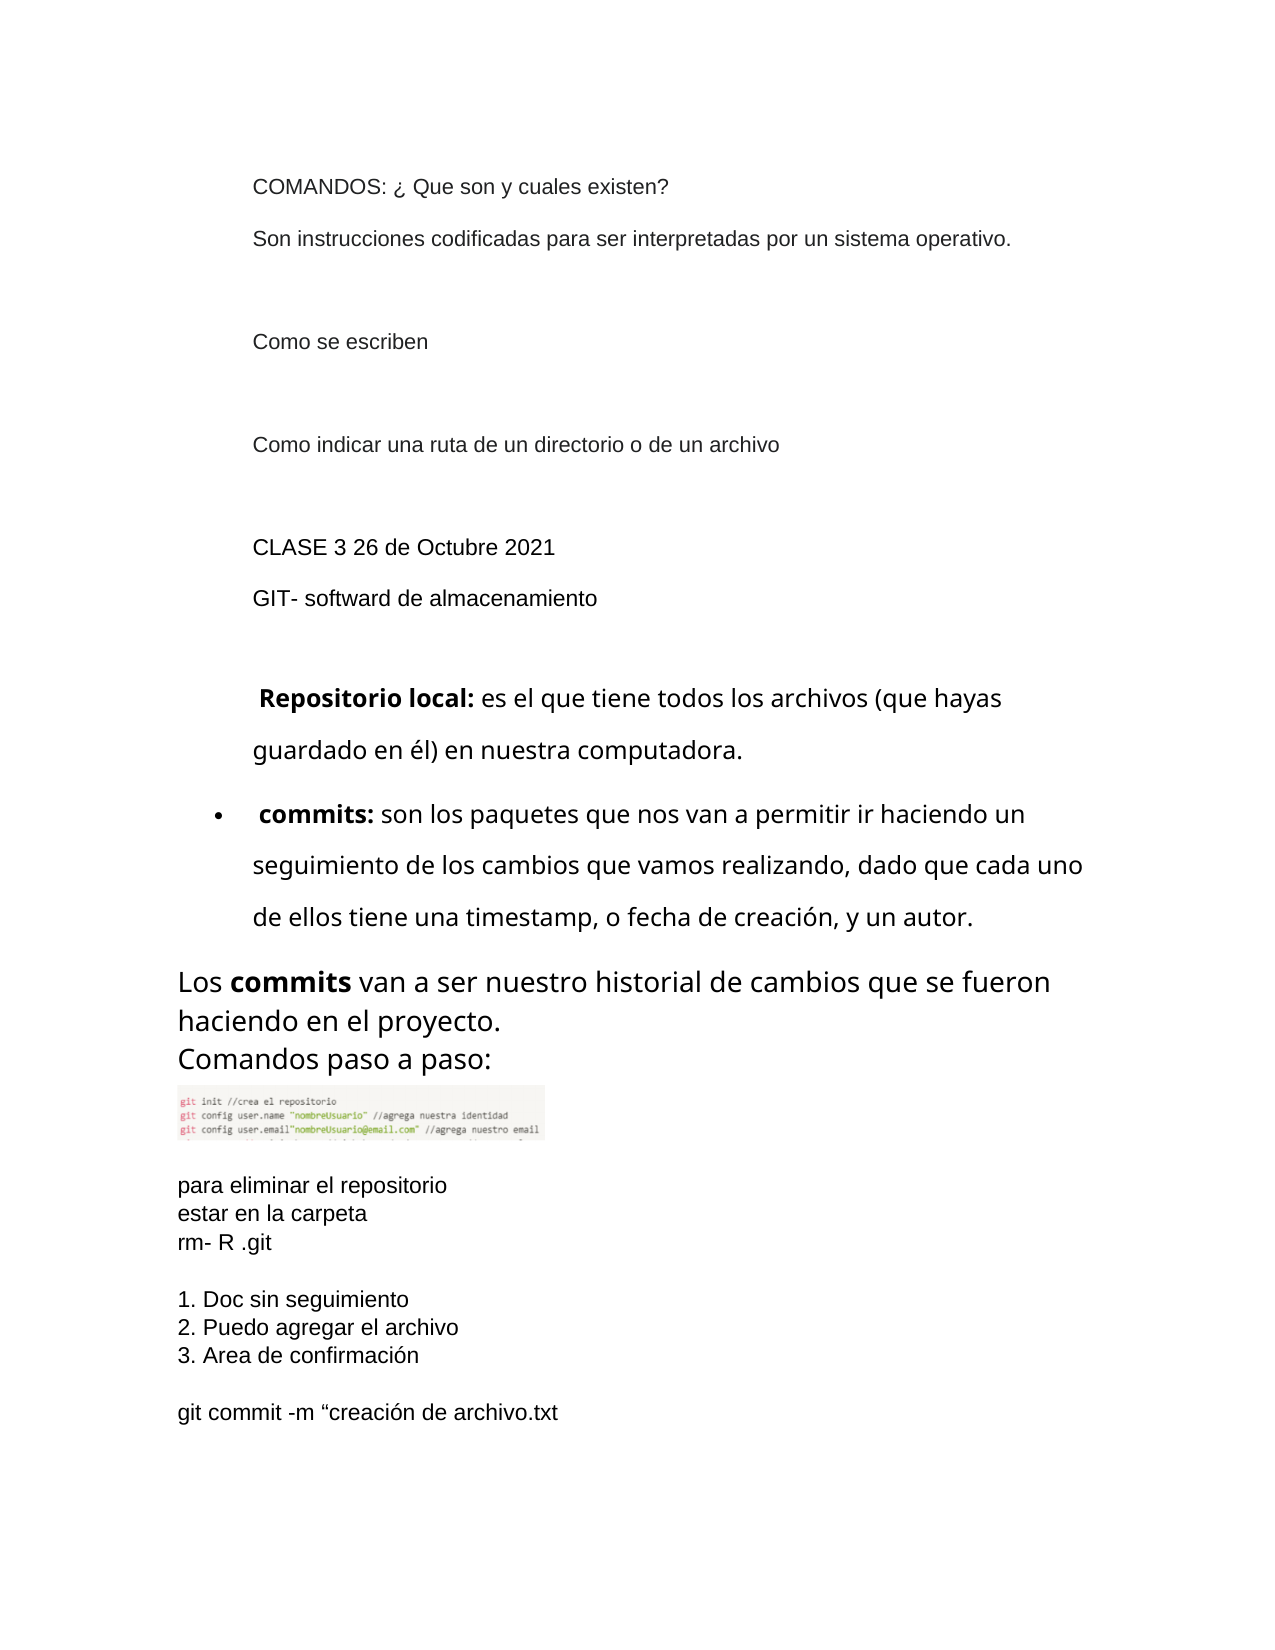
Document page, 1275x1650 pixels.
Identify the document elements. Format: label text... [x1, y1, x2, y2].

text para eliminar el repositorio estar en la carpeta rm- R .git 1. Doc sin seguimiento 2. Puedo agregar el archivo 3. Area de confirmación git commit -m “creación de archivo.txt [177, 1086, 1098, 1426]
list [215, 148, 1098, 766]
list commits: son los paquetes que nos van a permitir ir haciendo un seguimiento de los cambios que vamos realizando, dado que cada uno de ellos tiene una timestamp, o fecha de creación, y un autor. [215, 779, 1098, 933]
text Los commits van a ser nuestro historial de cambios que se fueron haciendo en el proyecto. Comandos paso a paso: [177, 963, 1098, 1078]
picture [177, 1085, 545, 1142]
